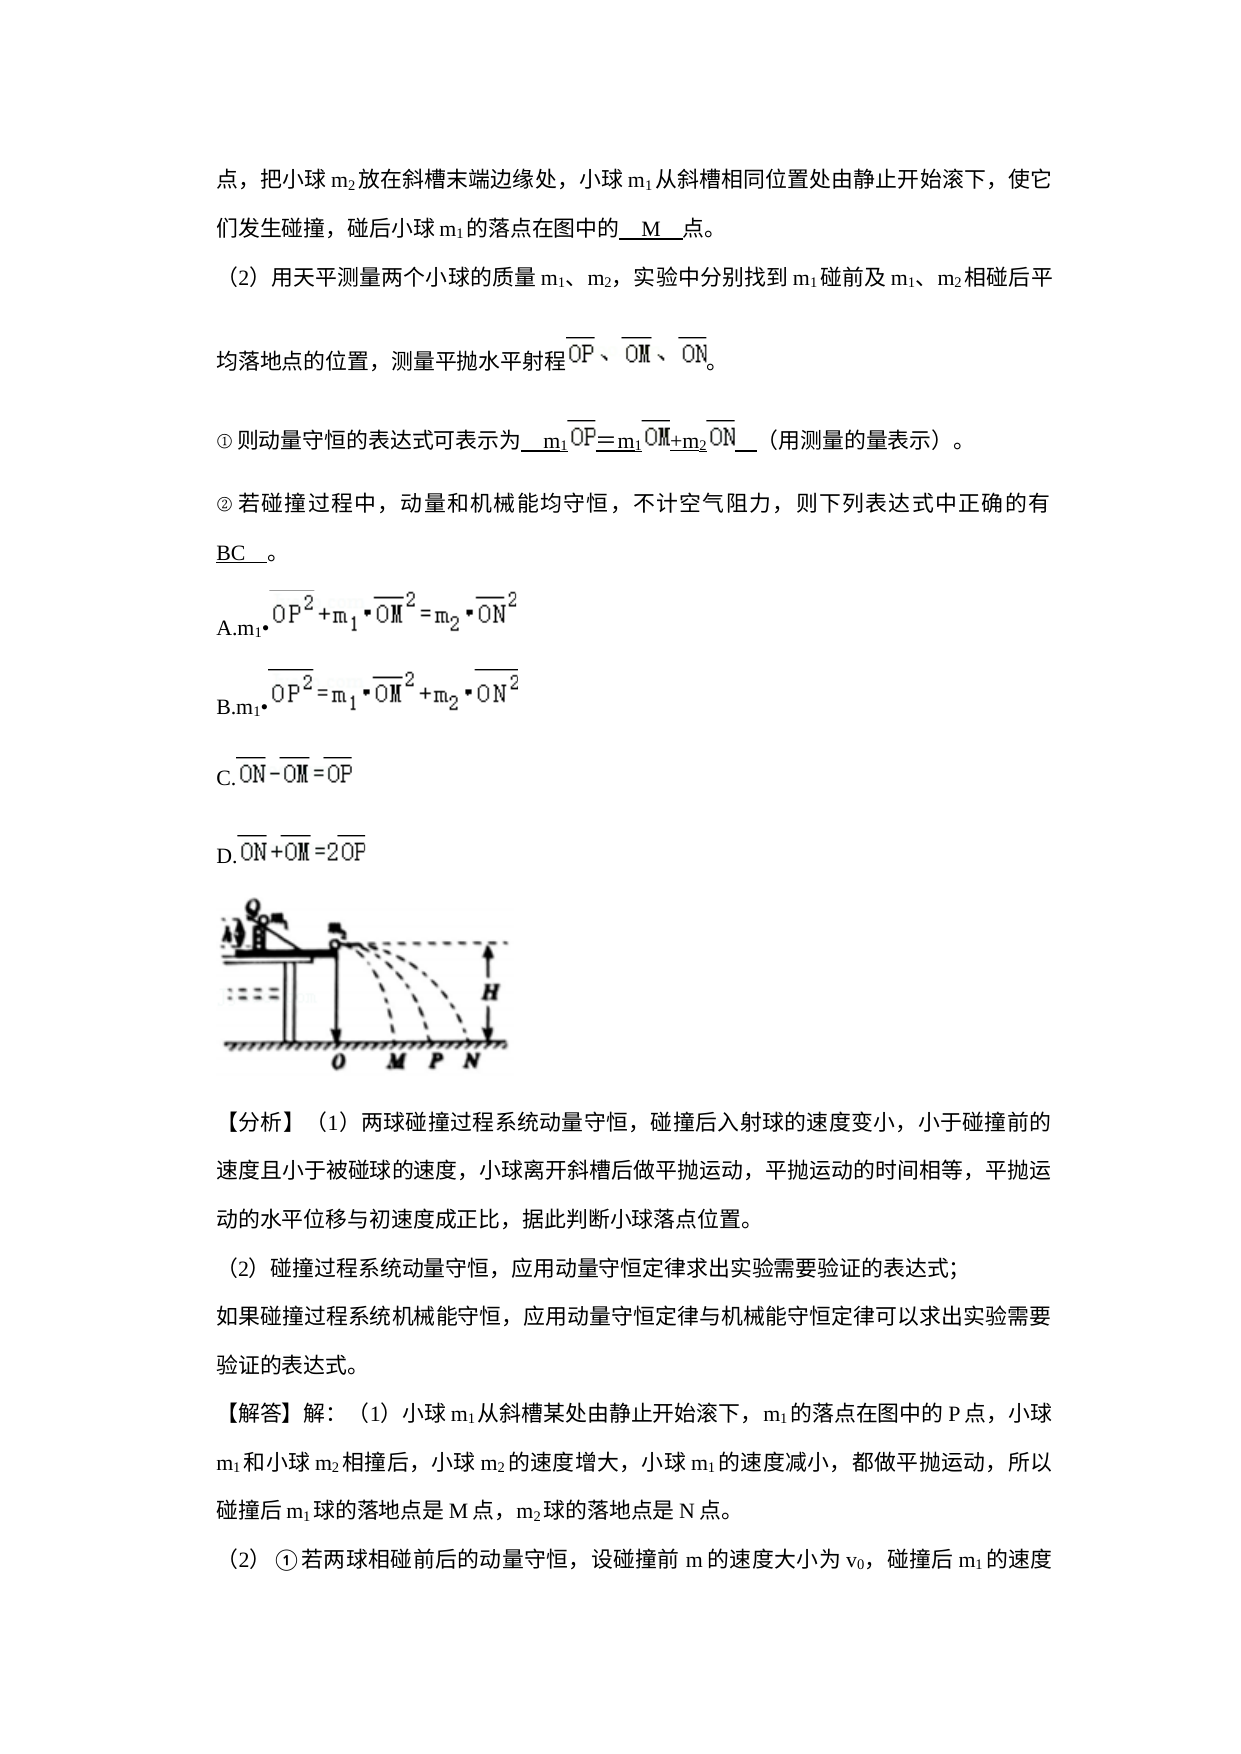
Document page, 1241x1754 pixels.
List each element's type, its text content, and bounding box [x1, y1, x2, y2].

text A.m1• [216, 583, 1053, 648]
picture [237, 835, 366, 864]
text ①则动量守恒的表达式可表示为 m1＝m1+m2 （用测量的量表示）。 [216, 405, 1053, 470]
picture [269, 590, 517, 636]
text 【分析】（1）两球碰撞过程系统动量守恒，碰撞后入射球的速度变小，小于碰撞前的速度且小于被碰球的速度，小球离开斜槽后做平抛运动，平抛运动的时间相等，平抛运动的水平位移与初速度成正比，据此判断小球落点位置。 [216, 1104, 1053, 1234]
text （2）碰撞过程系统动量守恒，应用动量守恒定律求出实验需要验证的表达式； [216, 1250, 1053, 1283]
picture [706, 420, 735, 449]
picture [236, 757, 352, 786]
picture [641, 420, 670, 449]
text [216, 1541, 1053, 1574]
picture [566, 337, 707, 369]
text （2）用天平测量两个小球的质量m1、m2，实验中分别找到m1碰前及m1、m2相碰后平均落地点的位置，测量平抛水平射程。 [216, 259, 1053, 389]
text C. [216, 742, 1053, 807]
text ②若碰撞过程中，动量和机械能均守恒，不计空气阻力，则下列表达式中正确的有 BC 。 [216, 486, 1053, 567]
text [216, 162, 1053, 243]
text D. [216, 819, 1053, 884]
text B.m1• [216, 662, 1053, 727]
picture [268, 669, 518, 715]
picture [216, 896, 515, 1077]
text 【解答】解：（1）小球m1从斜槽某处由静止开始滚下，m1的落点在图中的P点，小球m1和小球m2相撞后，小球m2的速度增大，小球m1的速度减小，都做平抛运动，所以碰撞后m1球的落地点是M点，m2球的落地点是N点。 [216, 1396, 1053, 1526]
picture [567, 420, 596, 449]
text 如果碰撞过程系统机械能守恒，应用动量守恒定律与机械能守恒定律可以求出实验需要验证的表达式。 [216, 1298, 1053, 1380]
